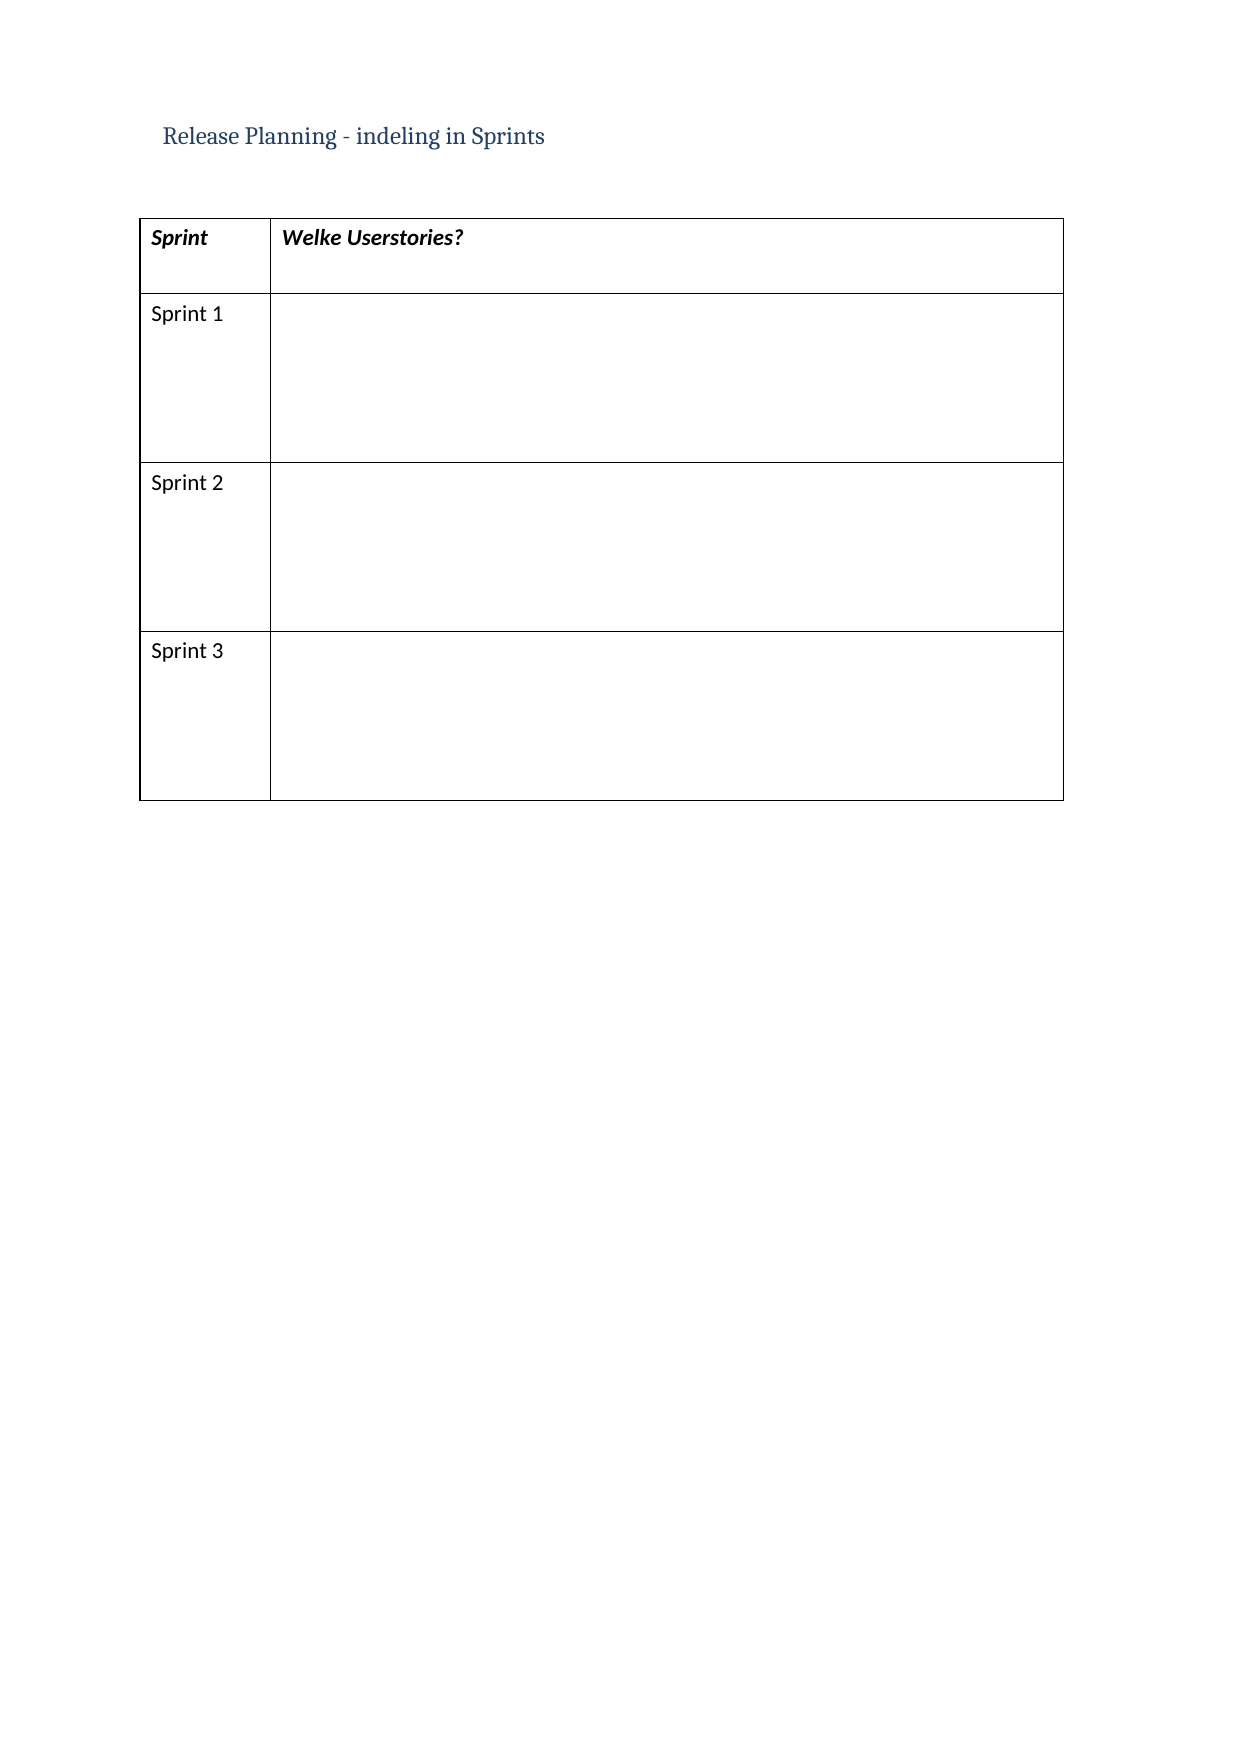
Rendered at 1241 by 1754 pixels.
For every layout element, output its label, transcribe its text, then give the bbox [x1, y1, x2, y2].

table_cell [271, 294, 1063, 462]
table_cell Sprint 1 [141, 294, 270, 462]
table_cell [271, 632, 1063, 800]
table_cell [271, 463, 1063, 631]
table_cell Sprint 3 [141, 632, 270, 800]
subtitle Release Planning - indeling in Sprints [162, 122, 1107, 151]
table_header Sprint [141, 219, 270, 293]
table_cell Sprint 2 [141, 463, 270, 631]
table_header Welke Userstories? [271, 219, 1063, 293]
